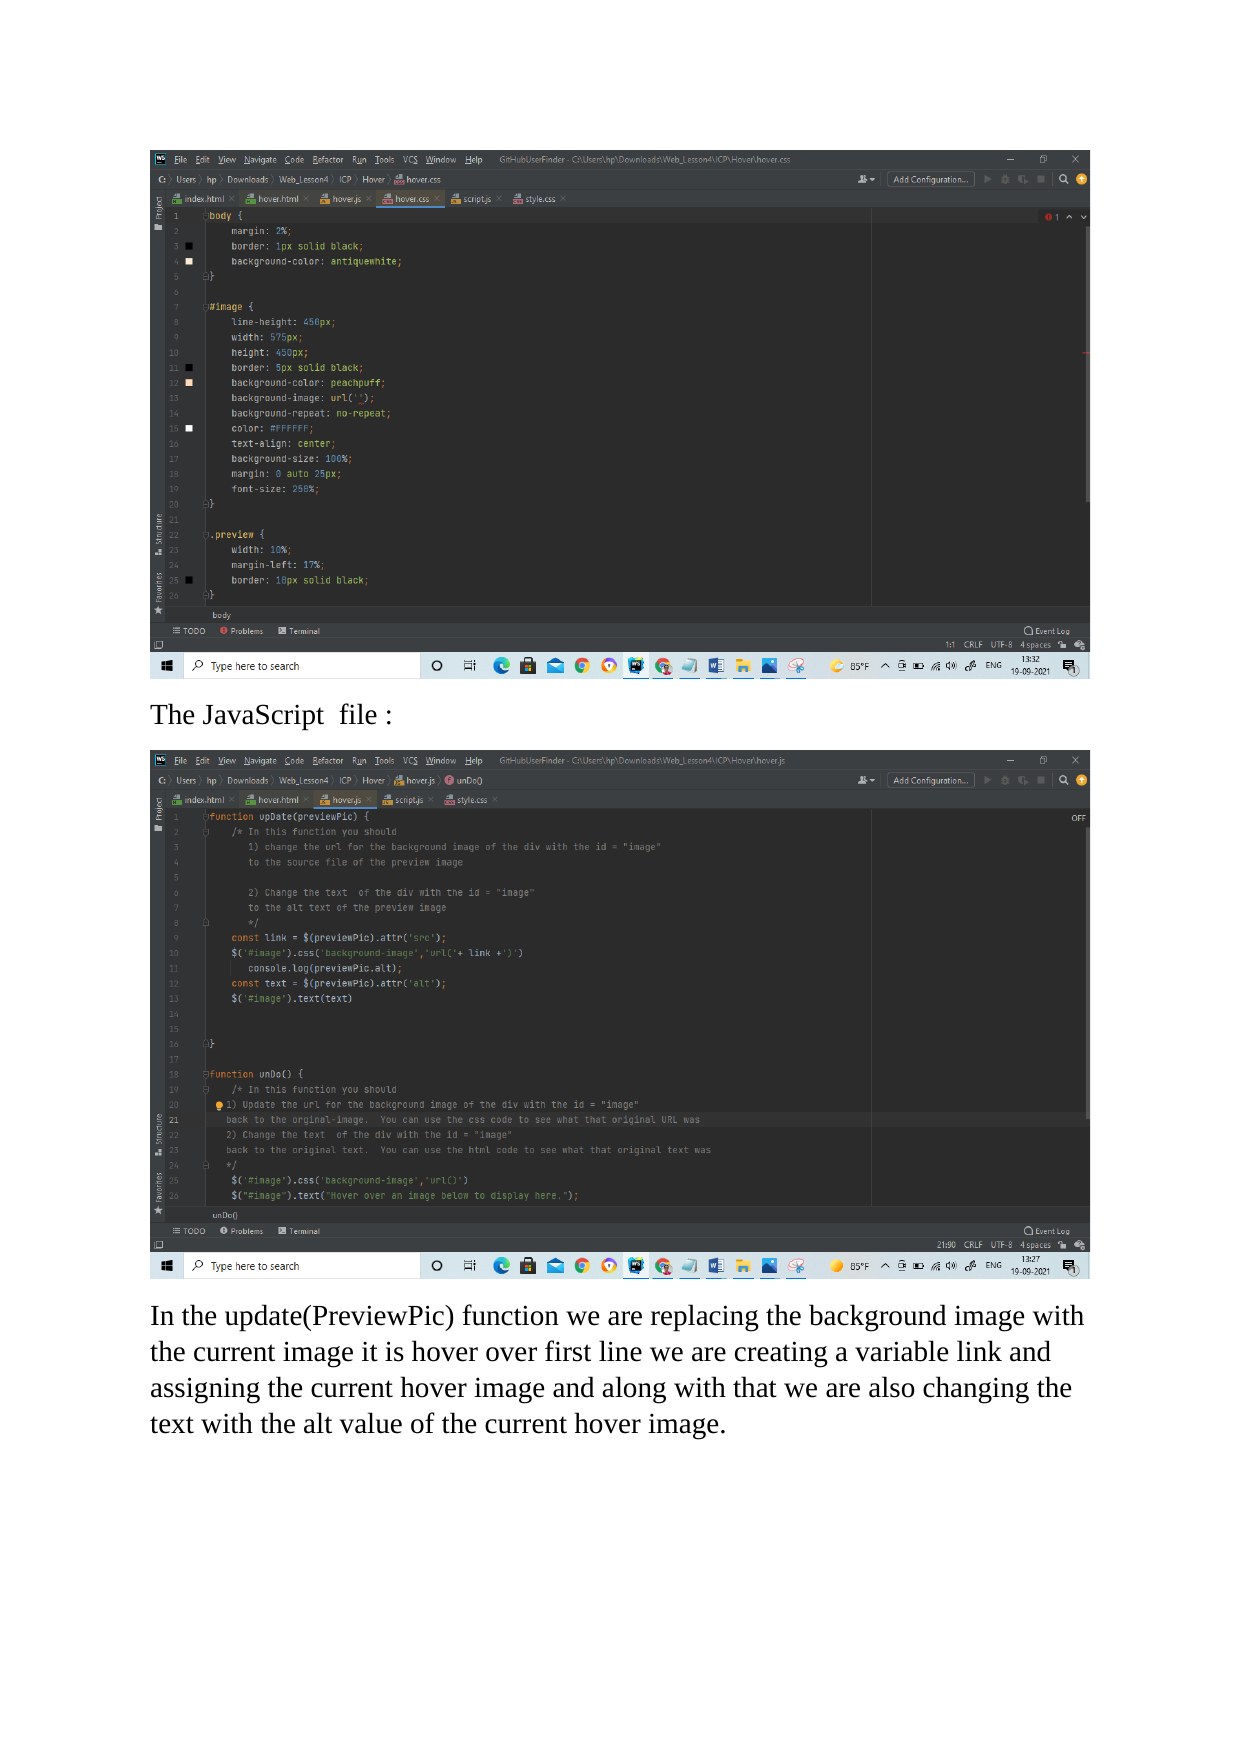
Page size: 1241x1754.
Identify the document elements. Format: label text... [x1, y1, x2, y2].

text In the update(PreviewPic) function we are replacing the background image with the current image it is hover over first line we are creating a variable link and assigning the current hover image and along with that we are also changing the text with the alt value of the current hover image. [150, 1298, 1090, 1440]
picture [150, 750, 1091, 1279]
picture [150, 150, 1091, 679]
text The JavaScript file : [150, 697, 1090, 731]
